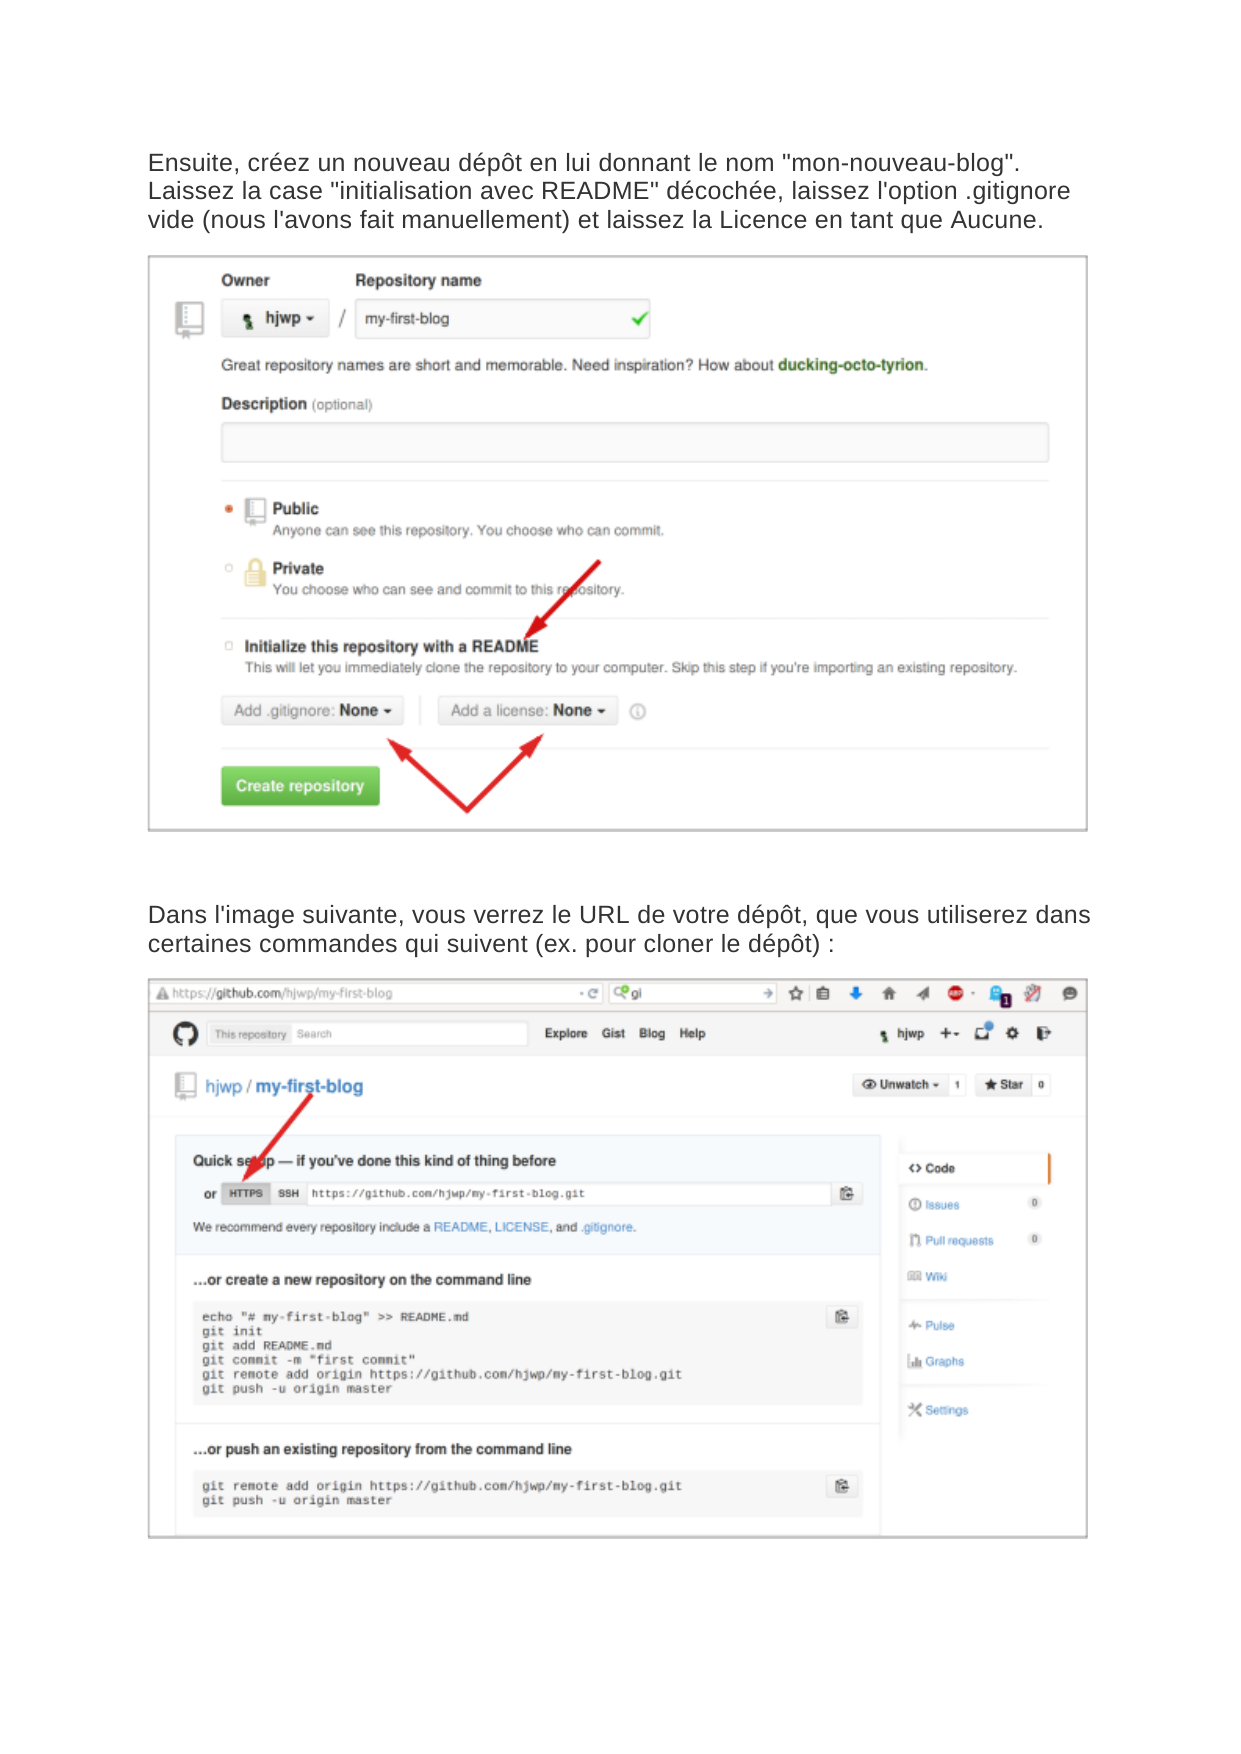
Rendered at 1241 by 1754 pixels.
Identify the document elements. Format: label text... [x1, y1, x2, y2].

text Dans l'image suivante, vous verrez le URL de votre dépôt, que vous utiliserez dans certaines commandes qui suivent (ex. pour cloner le dépôt) : [148, 900, 1093, 958]
text Ensuite, créez un nouveau dépôt en lui donnant le nom "mon-nouveau-blog". Laissez la case "initialisation avec README" décochée, laissez l'option .gitignore vide (nous l'avons fait manuellement) et laissez la Licence en tant que Aucune. [148, 148, 1093, 234]
picture [147, 978, 1088, 1539]
picture [147, 255, 1088, 832]
